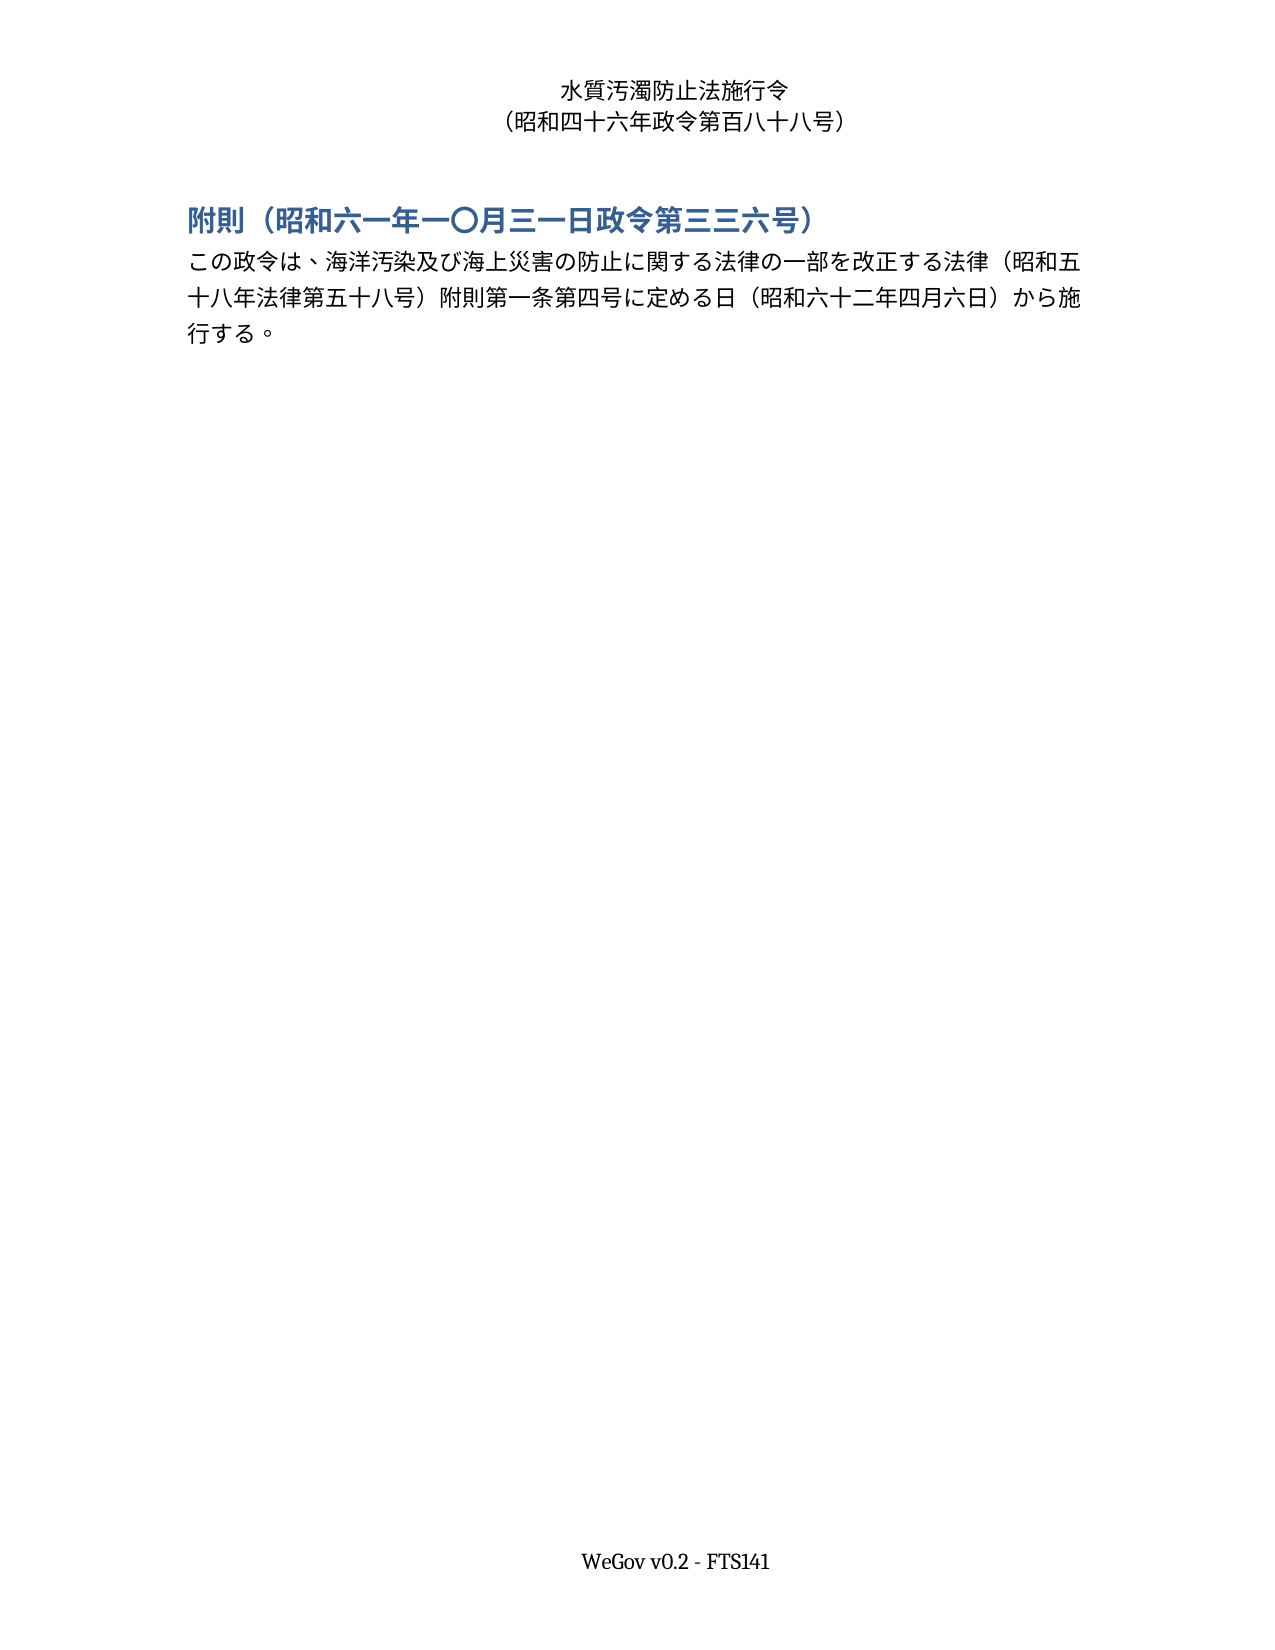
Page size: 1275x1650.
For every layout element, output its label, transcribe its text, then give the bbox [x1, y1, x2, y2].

subtitle 附則（昭和六一年一〇月三一日政令第三三六号） [187, 200, 1087, 240]
text この政令は、海洋汚染及び海上災害の防止に関する法律の一部を改正する法律（昭和五十八年法律第五十八号）附則第一条第四号に定める日（昭和六十二年四月六日）から施行する。 [187, 246, 1087, 349]
